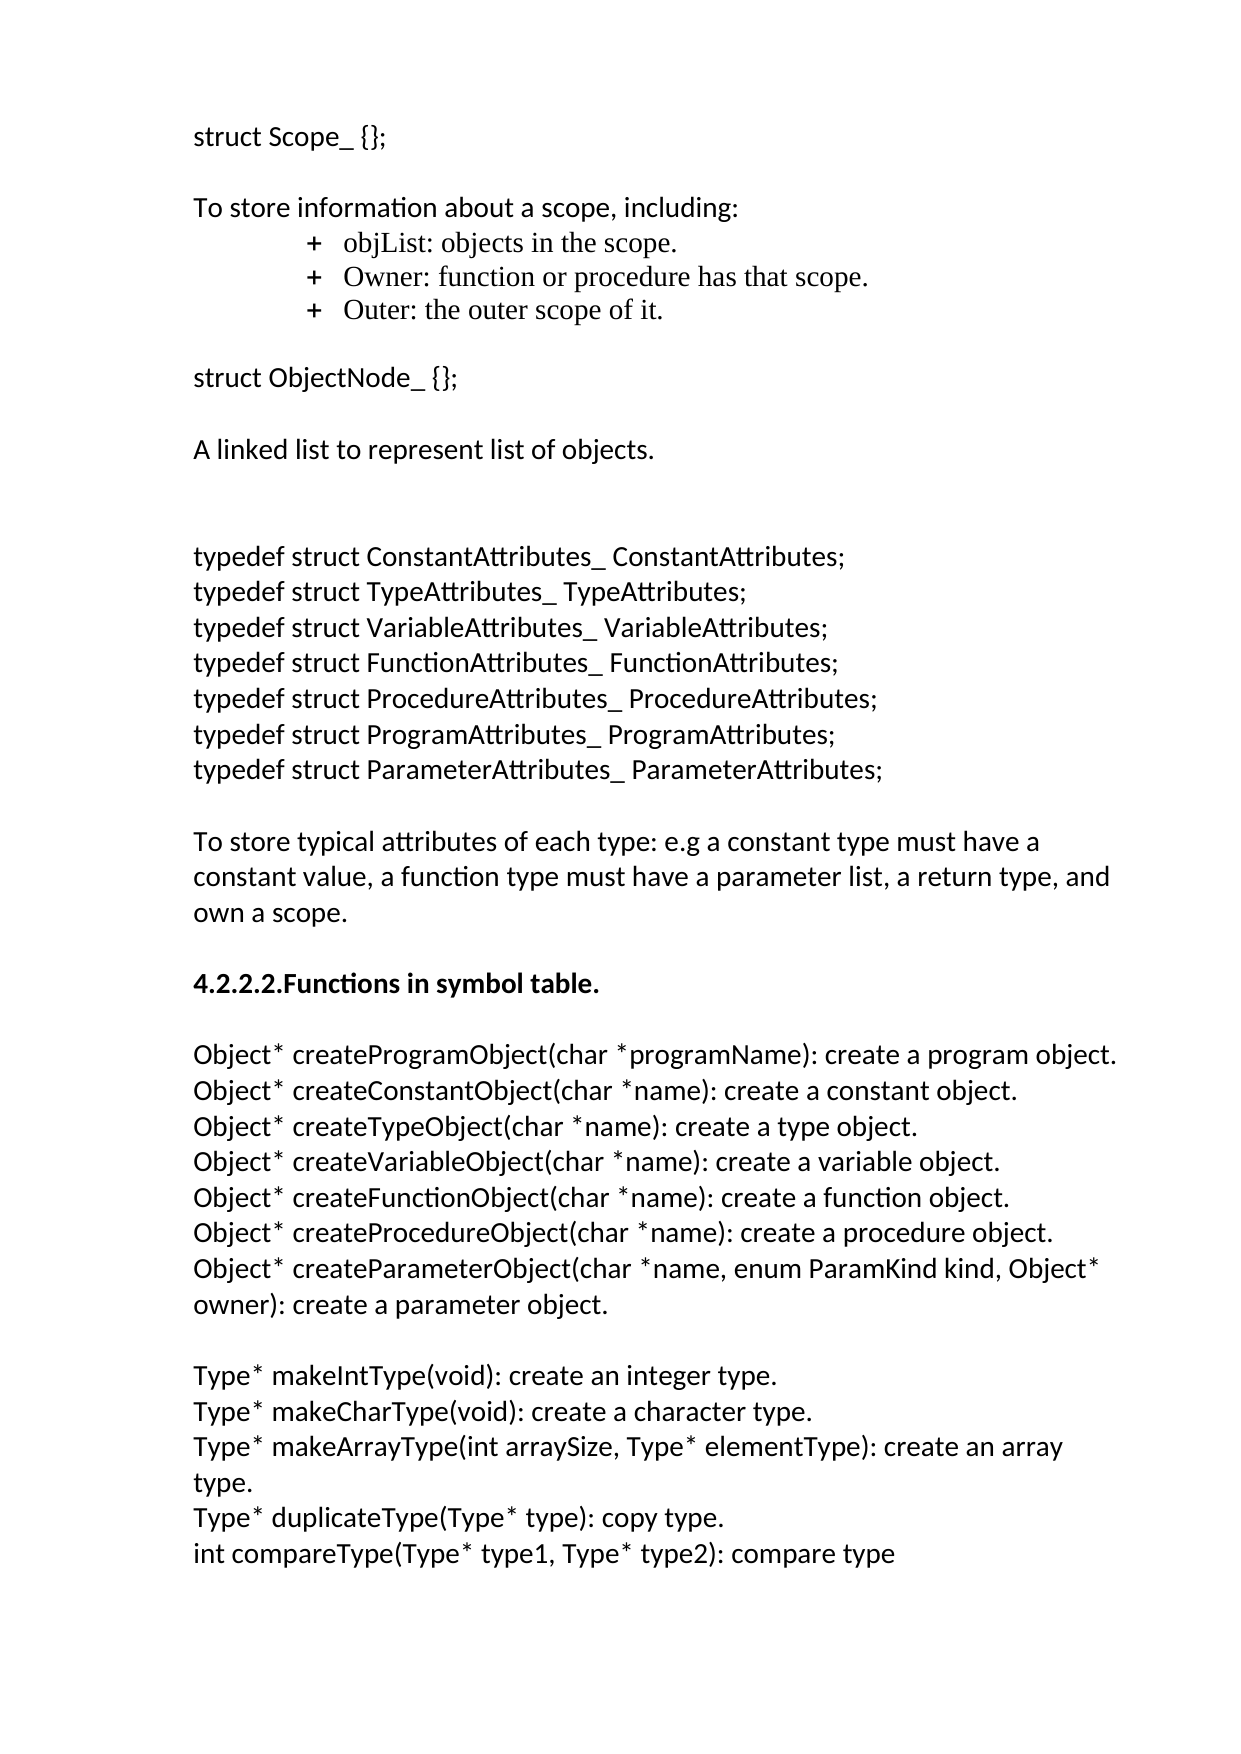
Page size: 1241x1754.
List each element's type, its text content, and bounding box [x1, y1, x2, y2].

text Type* makeArrayType(int arraySize, Type* elementType): create an array type. [193, 1428, 1122, 1499]
text Type* makeCharType(void): create a character type. [193, 1393, 1122, 1428]
text int compareType(Type* type1, Type* type2): compare type [193, 1535, 1122, 1571]
text Type* duplicateType(Type* type): copy type. [193, 1499, 1122, 1535]
text To store information about a scope, including: [193, 189, 1122, 225]
text Object* createProgramObject(char *programName): create a program object. [193, 1036, 1122, 1072]
text struct Scope_ {}; [193, 118, 1122, 154]
text To store typical attributes of each type: e.g a constant type must have a constant value, a function type must have a parameter list, a return type, and own a scope. [193, 823, 1122, 929]
list Owner: function or procedure has that scope. [306, 259, 1122, 292]
text typedef struct FunctionAttributes_ FunctionAttributes; [193, 644, 1122, 680]
text Object* createTypeObject(char *name): create a type object. [193, 1108, 1122, 1143]
text A linked list to represent list of objects. [193, 431, 1122, 466]
list objList: objects in the scope. [306, 225, 1122, 259]
text Object* createConstantObject(char *name): create a constant object. [193, 1072, 1122, 1108]
text typedef struct VariableAttributes_ VariableAttributes; [193, 609, 1122, 644]
text typedef struct ParameterAttributes_ ParameterAttributes; [193, 751, 1122, 787]
text struct ObjectNode_ {}; [193, 359, 1122, 395]
text typedef struct ProgramAttributes_ ProgramAttributes; [193, 716, 1122, 751]
list Outer: the outer scope of it. [306, 292, 1122, 326]
text typedef struct TypeAttributes_ TypeAttributes; [193, 573, 1122, 609]
text 4.2.2.2.Functions in symbol table. [193, 965, 1122, 1001]
text Object* createVariableObject(char *name): create a variable object. [193, 1143, 1122, 1179]
text Type* makeIntType(void): create an integer type. [193, 1357, 1122, 1393]
text Object* createProcedureObject(char *name): create a procedure object. [193, 1214, 1122, 1250]
text Object* createParameterObject(char *name, enum ParamKind kind, Object* owner): create a parameter object. [193, 1250, 1122, 1321]
text typedef struct ProcedureAttributes_ ProcedureAttributes; [193, 680, 1122, 716]
text typedef struct ConstantAttributes_ ConstantAttributes; [193, 538, 1122, 573]
text Object* createFunctionObject(char *name): create a function object. [193, 1179, 1122, 1214]
